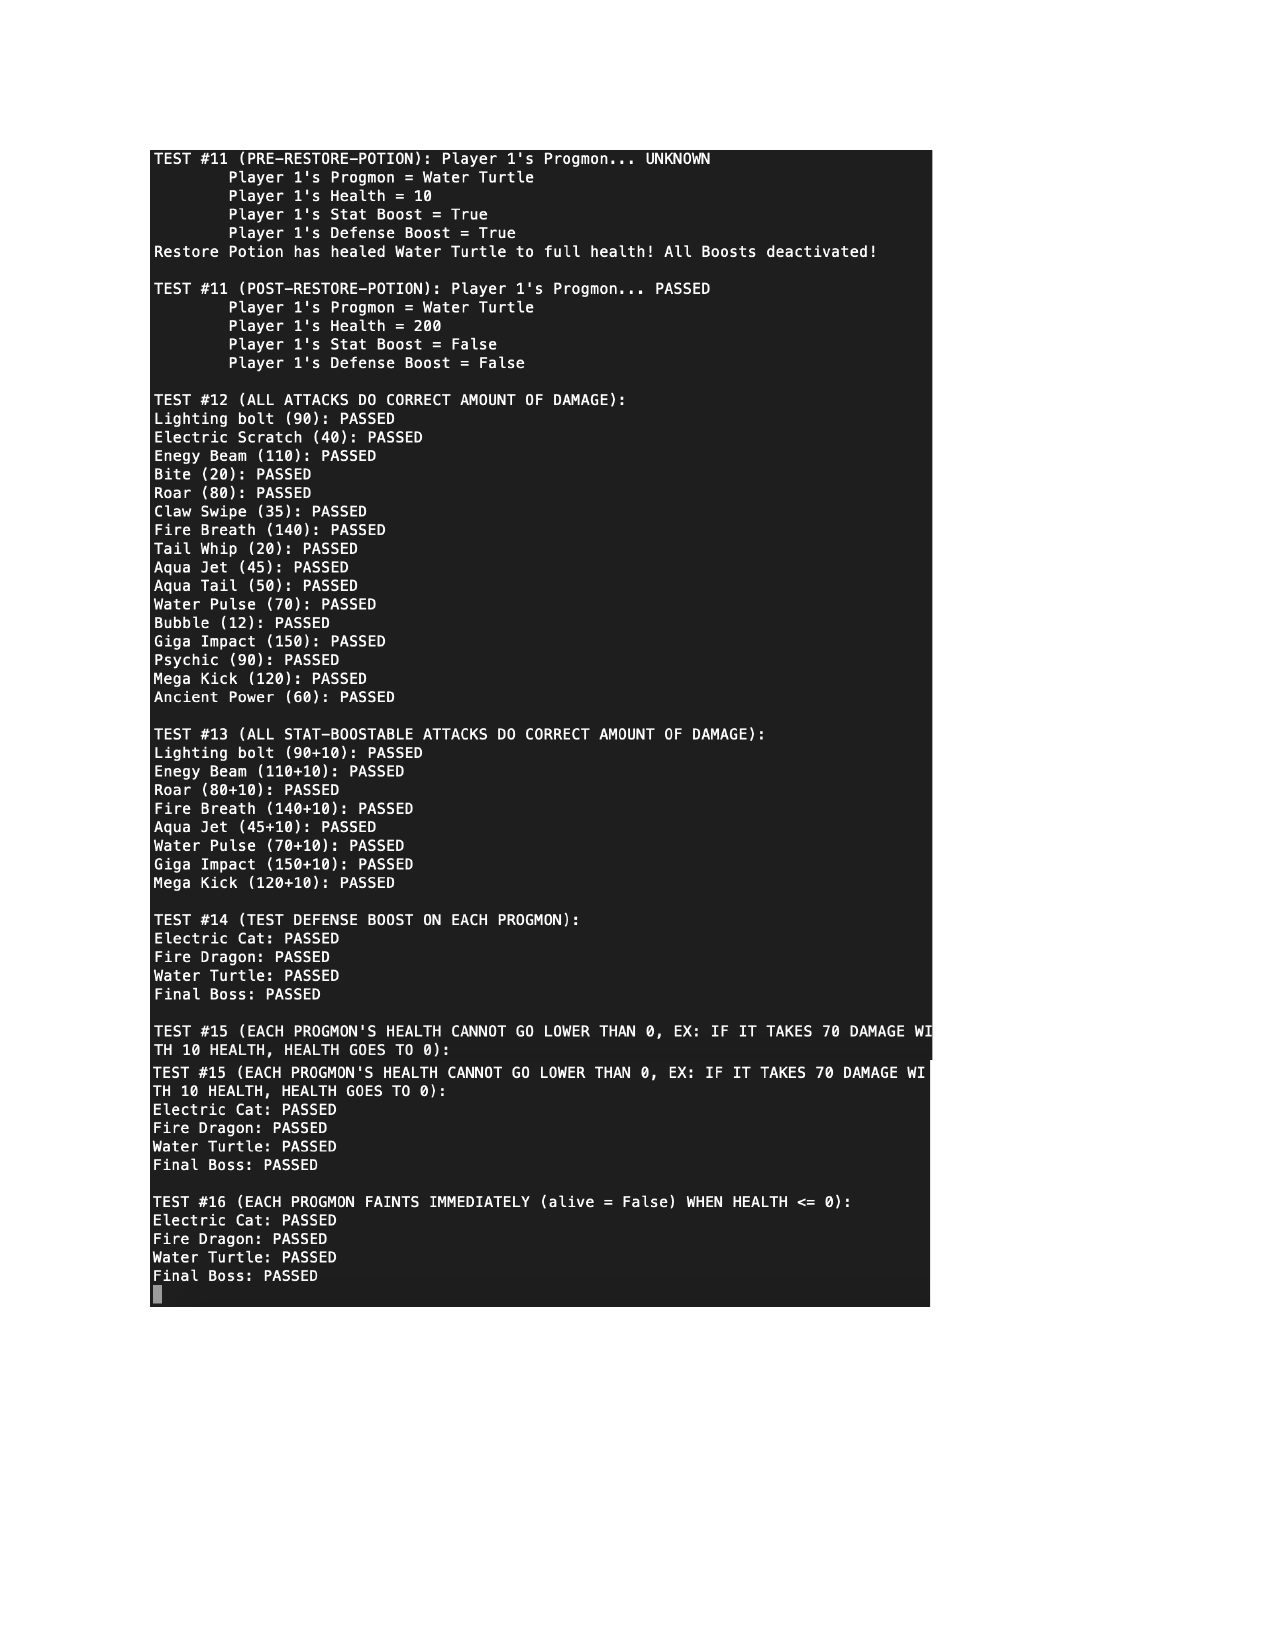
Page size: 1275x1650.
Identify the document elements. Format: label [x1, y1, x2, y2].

picture [150, 150, 933, 1307]
